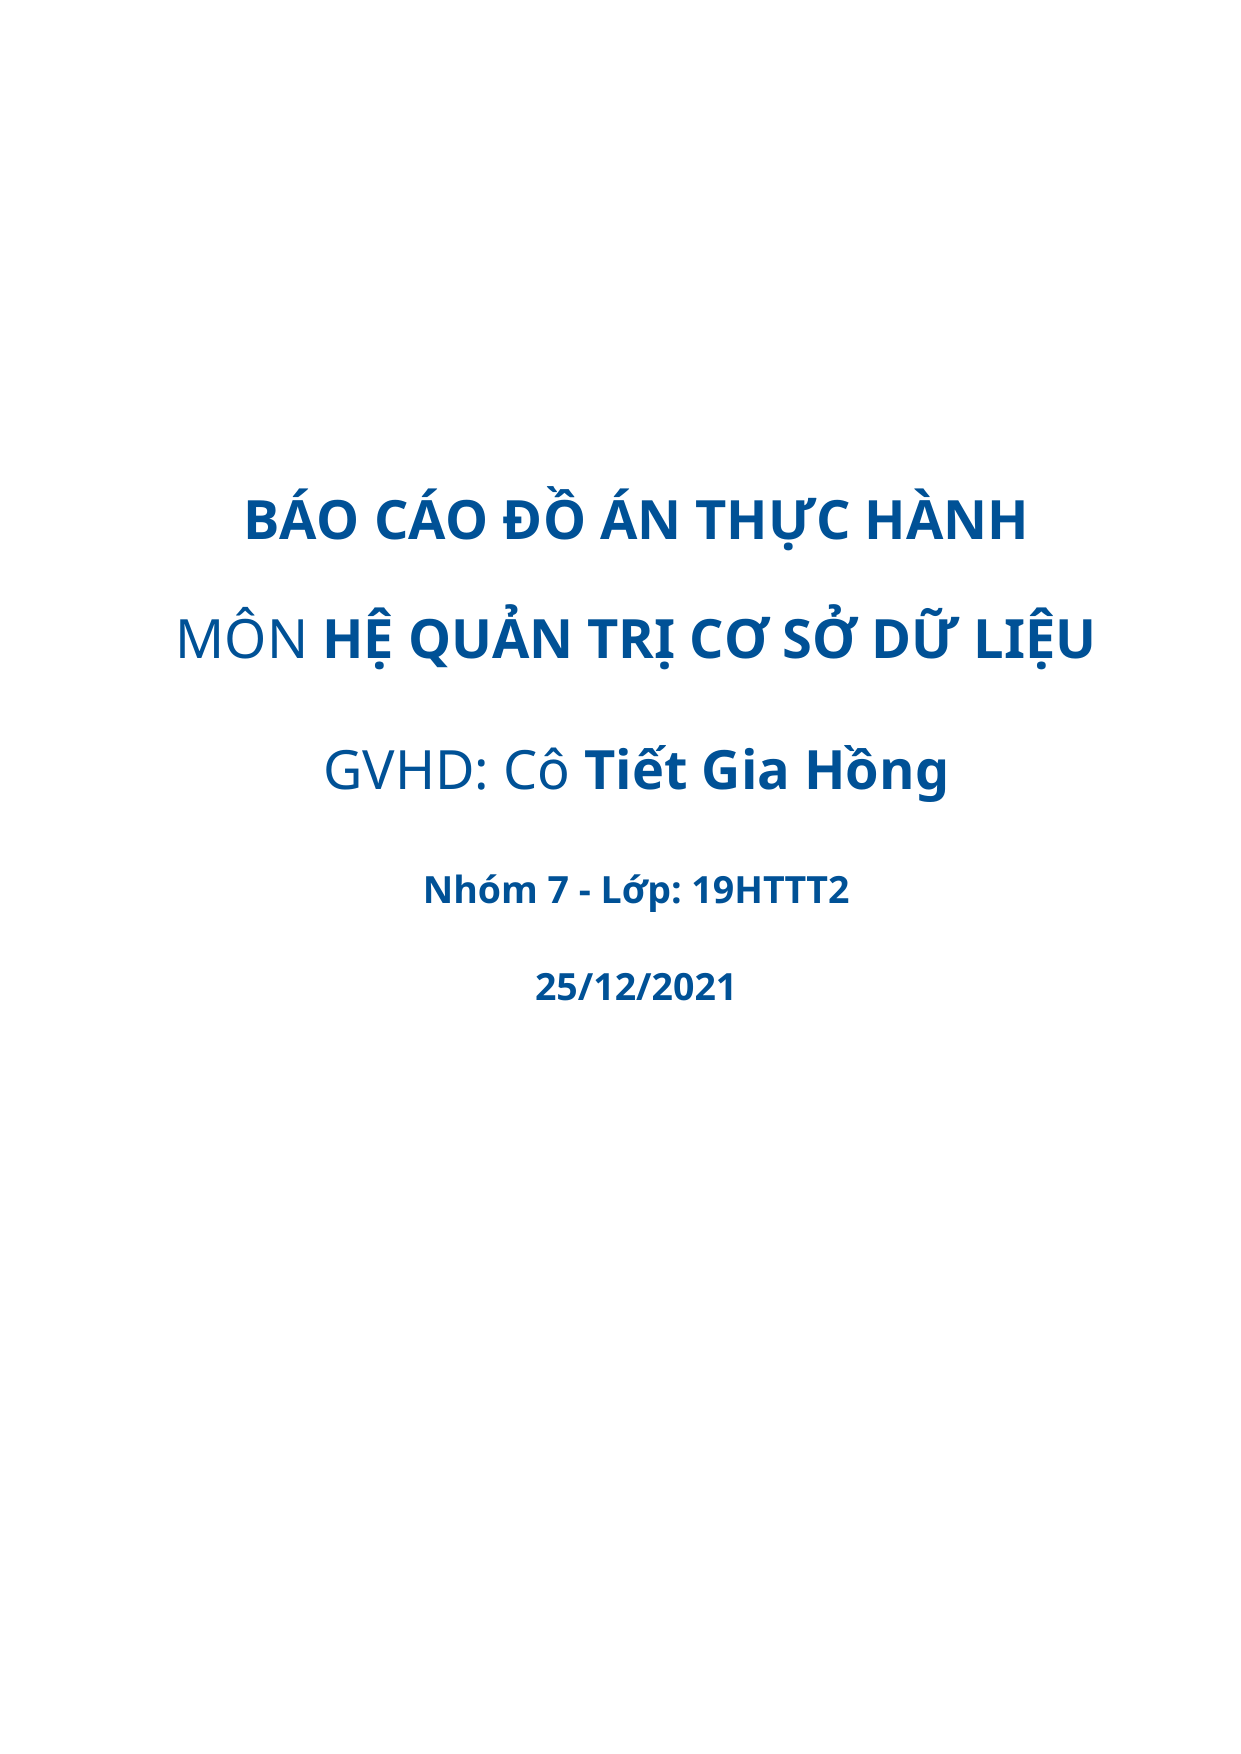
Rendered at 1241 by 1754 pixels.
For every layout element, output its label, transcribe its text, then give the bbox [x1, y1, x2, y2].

text BÁO CÁO ĐỒ ÁN THỰC HÀNH [150, 481, 1122, 555]
text 25/12/2021 [150, 961, 1122, 1012]
text Nhóm 7 - Lớp: 19HTTT2 [150, 863, 1122, 914]
text GVHD: Cô Tiết Gia Hồng [150, 732, 1122, 805]
text MÔN HỆ QUẢN TRỊ CƠ SỞ DỮ LIỆU [150, 600, 1122, 674]
